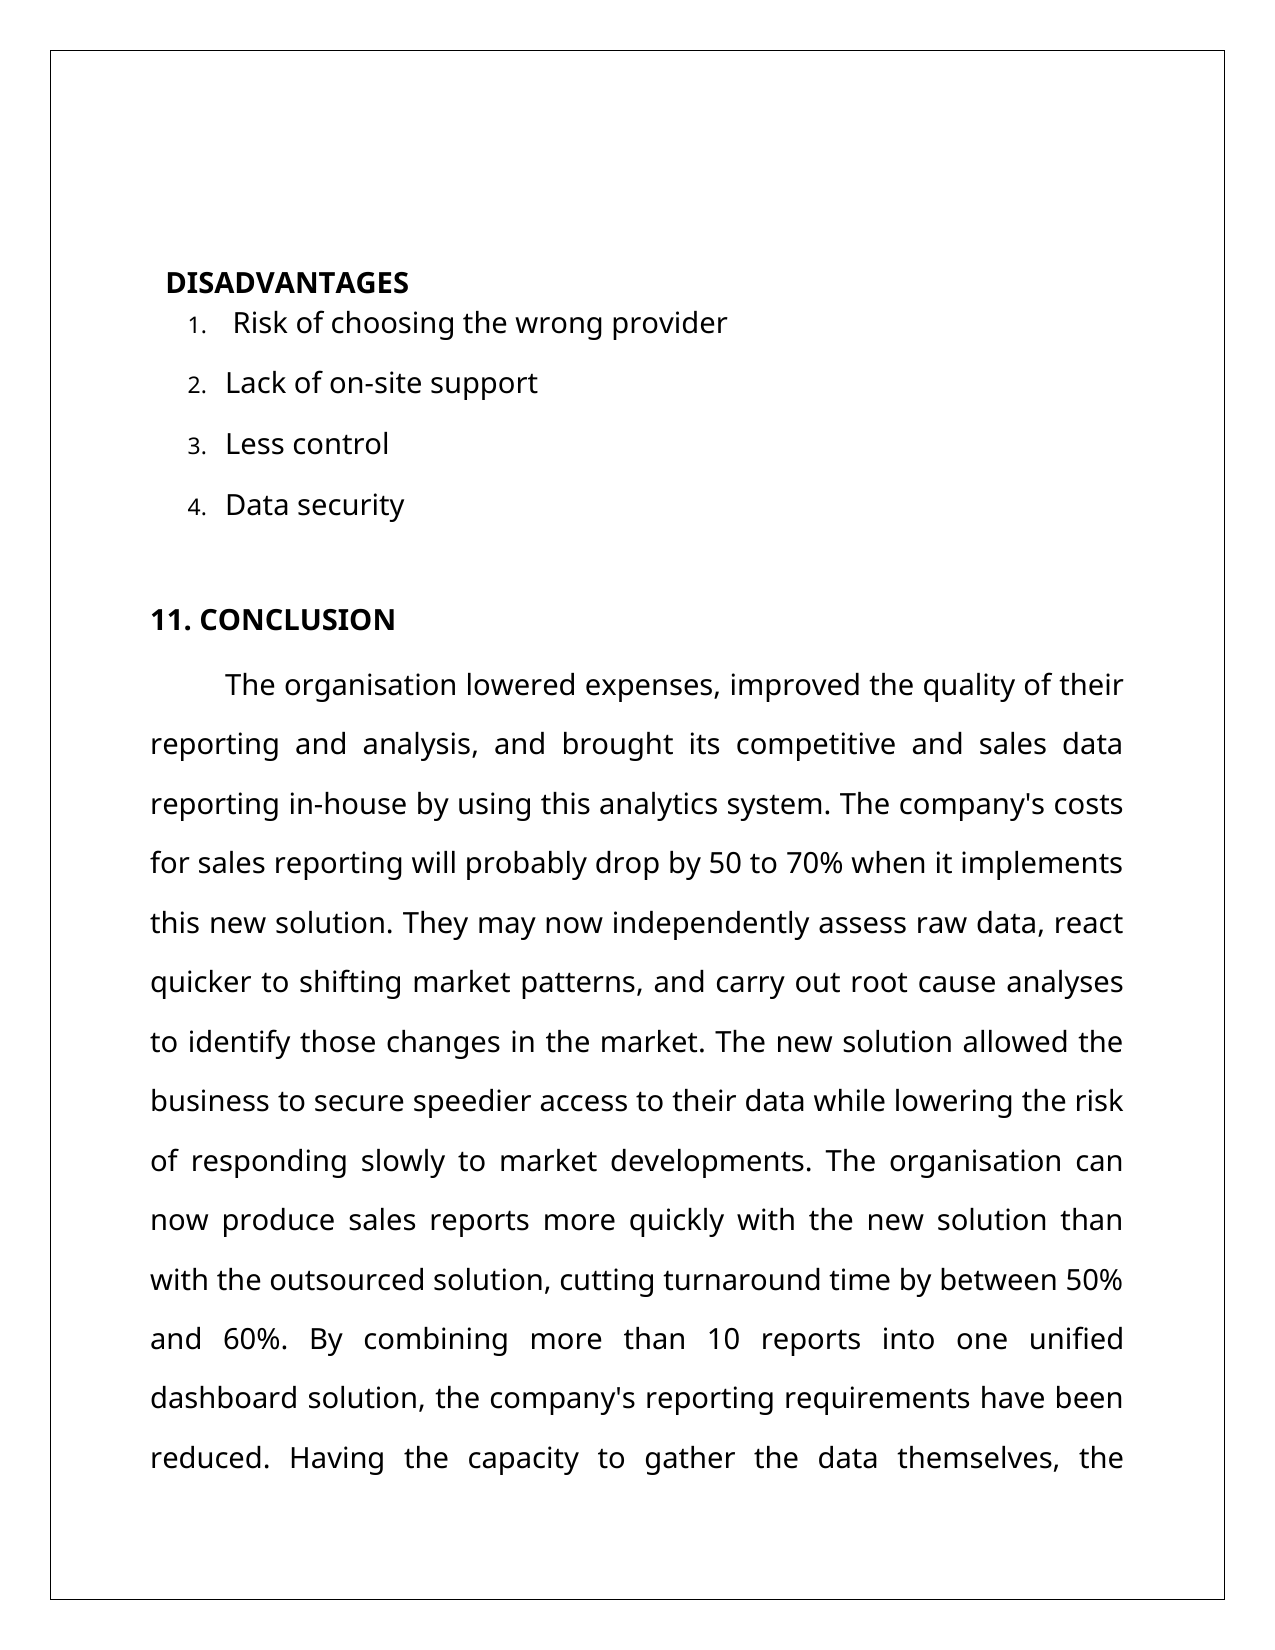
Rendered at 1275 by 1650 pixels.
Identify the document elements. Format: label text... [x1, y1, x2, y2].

list Lack of on-site support [187, 363, 1125, 402]
text DISADVANTAGES [150, 263, 1125, 302]
list Less control [187, 423, 1125, 463]
list Data security [187, 484, 1125, 523]
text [150, 664, 1125, 1477]
list Risk of choosing the wrong provider [187, 302, 1125, 342]
text 11. CONCLUSION [150, 599, 1125, 639]
